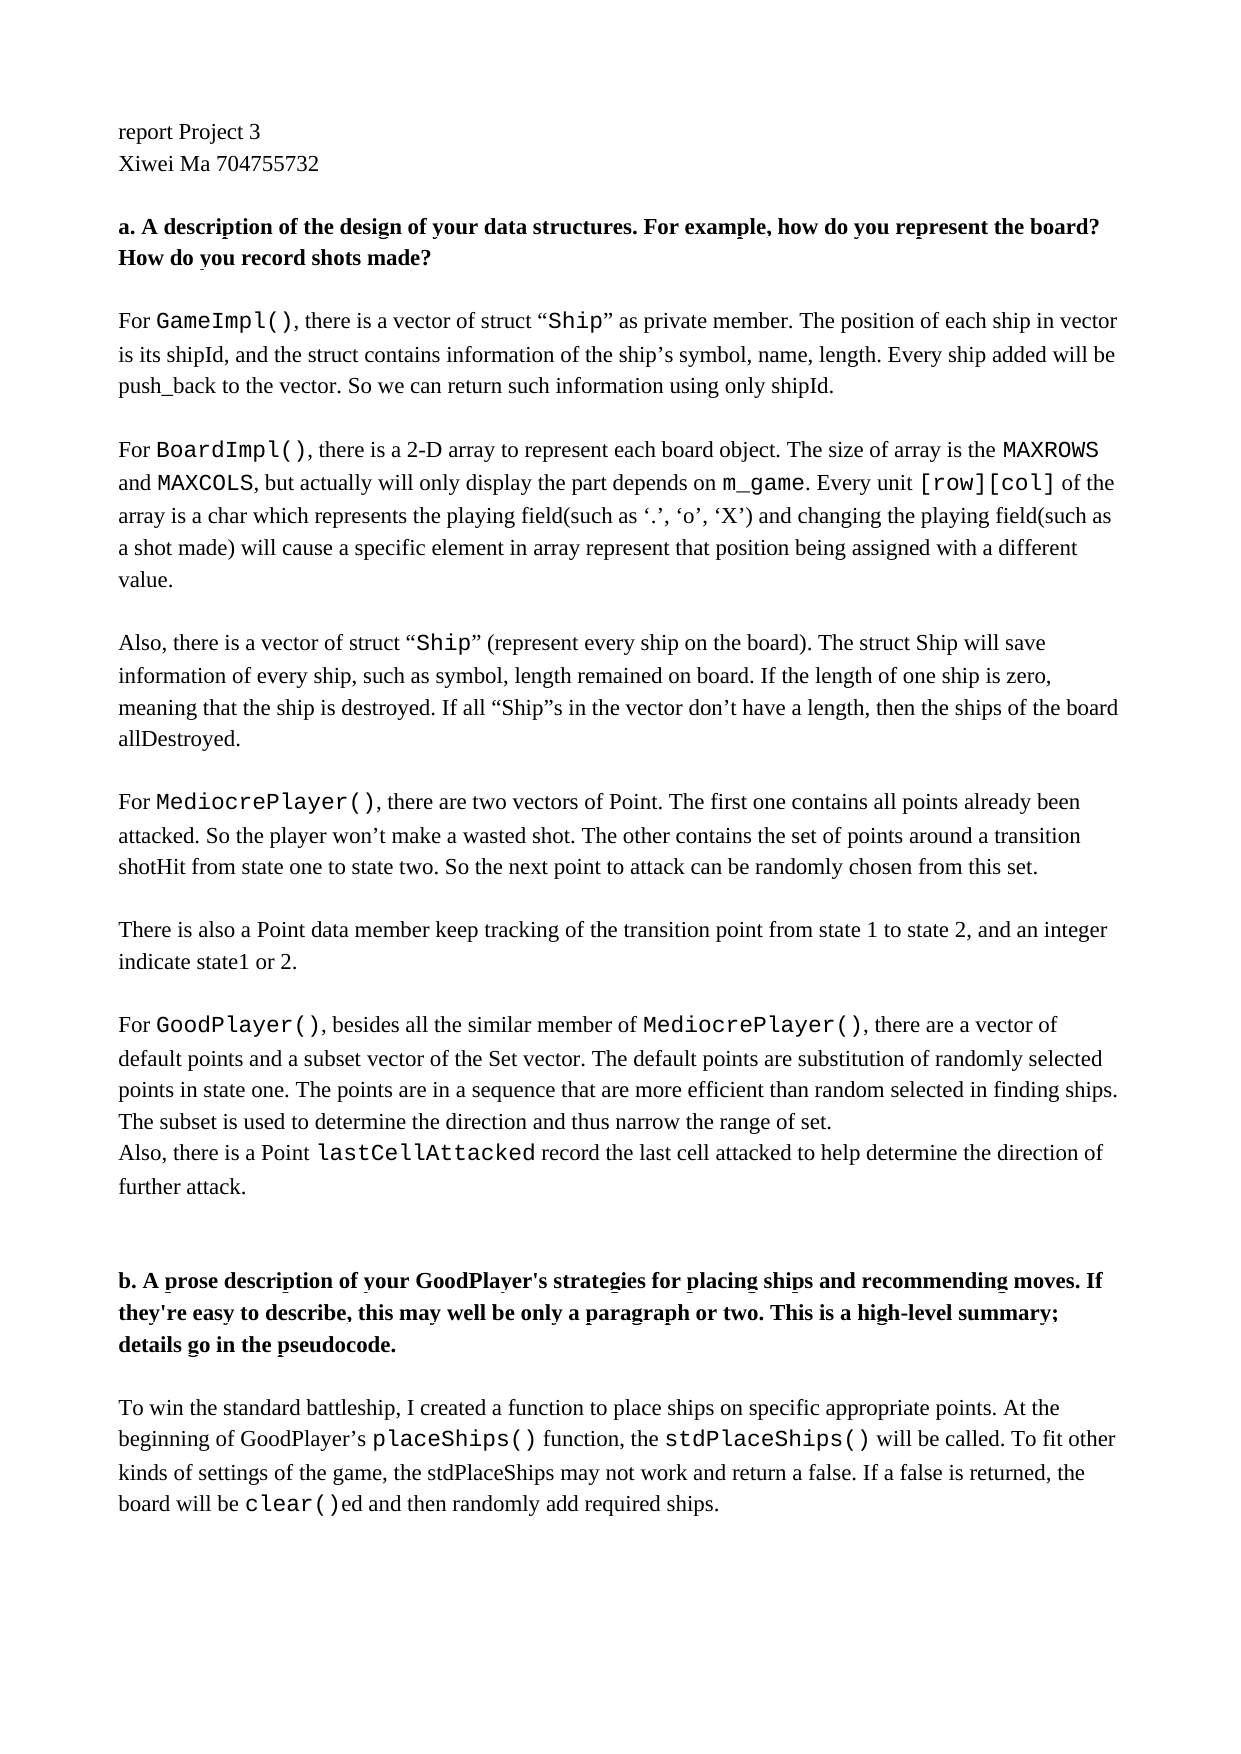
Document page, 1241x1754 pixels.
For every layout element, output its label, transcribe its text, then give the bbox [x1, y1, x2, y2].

text There is also a Point data member keep tracking of the transition point from state 1 to state 2, and an integer indicate state1 or 2. [118, 917, 1122, 974]
text Also, there is a vector of struct “Ship” (represent every ship on the board). The struct Ship will save information of every ship, such as symbol, length remained on board. If the length of one ship is zero, meaning that the ship is destroyed. If all “Ship”s in the vector don’t have a length, then the ships of the board allDestroyed. [118, 629, 1122, 752]
text To win the standard battleship, I created a function to place ships on specific appropriate points. At the beginning of GoodPlayer’s placeShips() function, the stdPlaceShips() will be called. To fit other kinds of settings of the game, the stdPlaceShips may not work and return a false. If a false is returned, the board will be clear()ed and then randomly add required ships. [118, 1394, 1122, 1518]
text Xiwei Ma 704755732 [118, 150, 1122, 176]
text For GameImpl(), there is a vector of struct “Ship” as private member. The position of each ship in vector is its shipId, and the struct contains information of the ship’s symbol, name, length. Every ship added will be push_back to the vector. So we can return such information using only shipId. [118, 307, 1122, 399]
text For GoodPlayer(), besides all the similar member of MediocrePlayer(), there are a vector of default points and a subset vector of the Set vector. The default points are substitution of randomly selected points in state one. The points are in a sequence that are more efficient than random selected in finding ships. The subset is used to determine the direction and thus narrow the range of set. [118, 1011, 1122, 1134]
text b. A prose description of your GoodPlayer's strategies for placing ships and recommending moves. If they're easy to describe, this may well be only a paragraph or two. This is a high-level summary; details go in the pseudocode. [118, 1267, 1122, 1357]
text For MediocrePlayer(), there are two vectors of Point. The first one contains all points already been attacked. So the player won’t make a wasted shot. The other contains the set of points around a transition shotHit from state one to state two. So the next point to attack can be randomly chosen from this set. [118, 788, 1122, 880]
text For BoardImpl(), there is a 2-D array to represent each board object. The size of array is the MAXROWS and MAXCOLS, but actually will only display the part depends on m_game. Every unit [row][col] of the array is a char which represents the playing field(such as ‘.’, ‘o’, ‘X’) and changing the playing field(such as a shot made) will cause a specific element in array represent that position being assigned with a different value. [118, 436, 1122, 592]
text Also, there is a Point lastCellAttacked record the last cell attacked to help determine the direction of further attack. [118, 1139, 1122, 1199]
text a. A description of the design of your data structures. For example, how do you represent the board? How do you record shots made? [118, 213, 1122, 302]
text report Project 3 [118, 118, 1122, 144]
